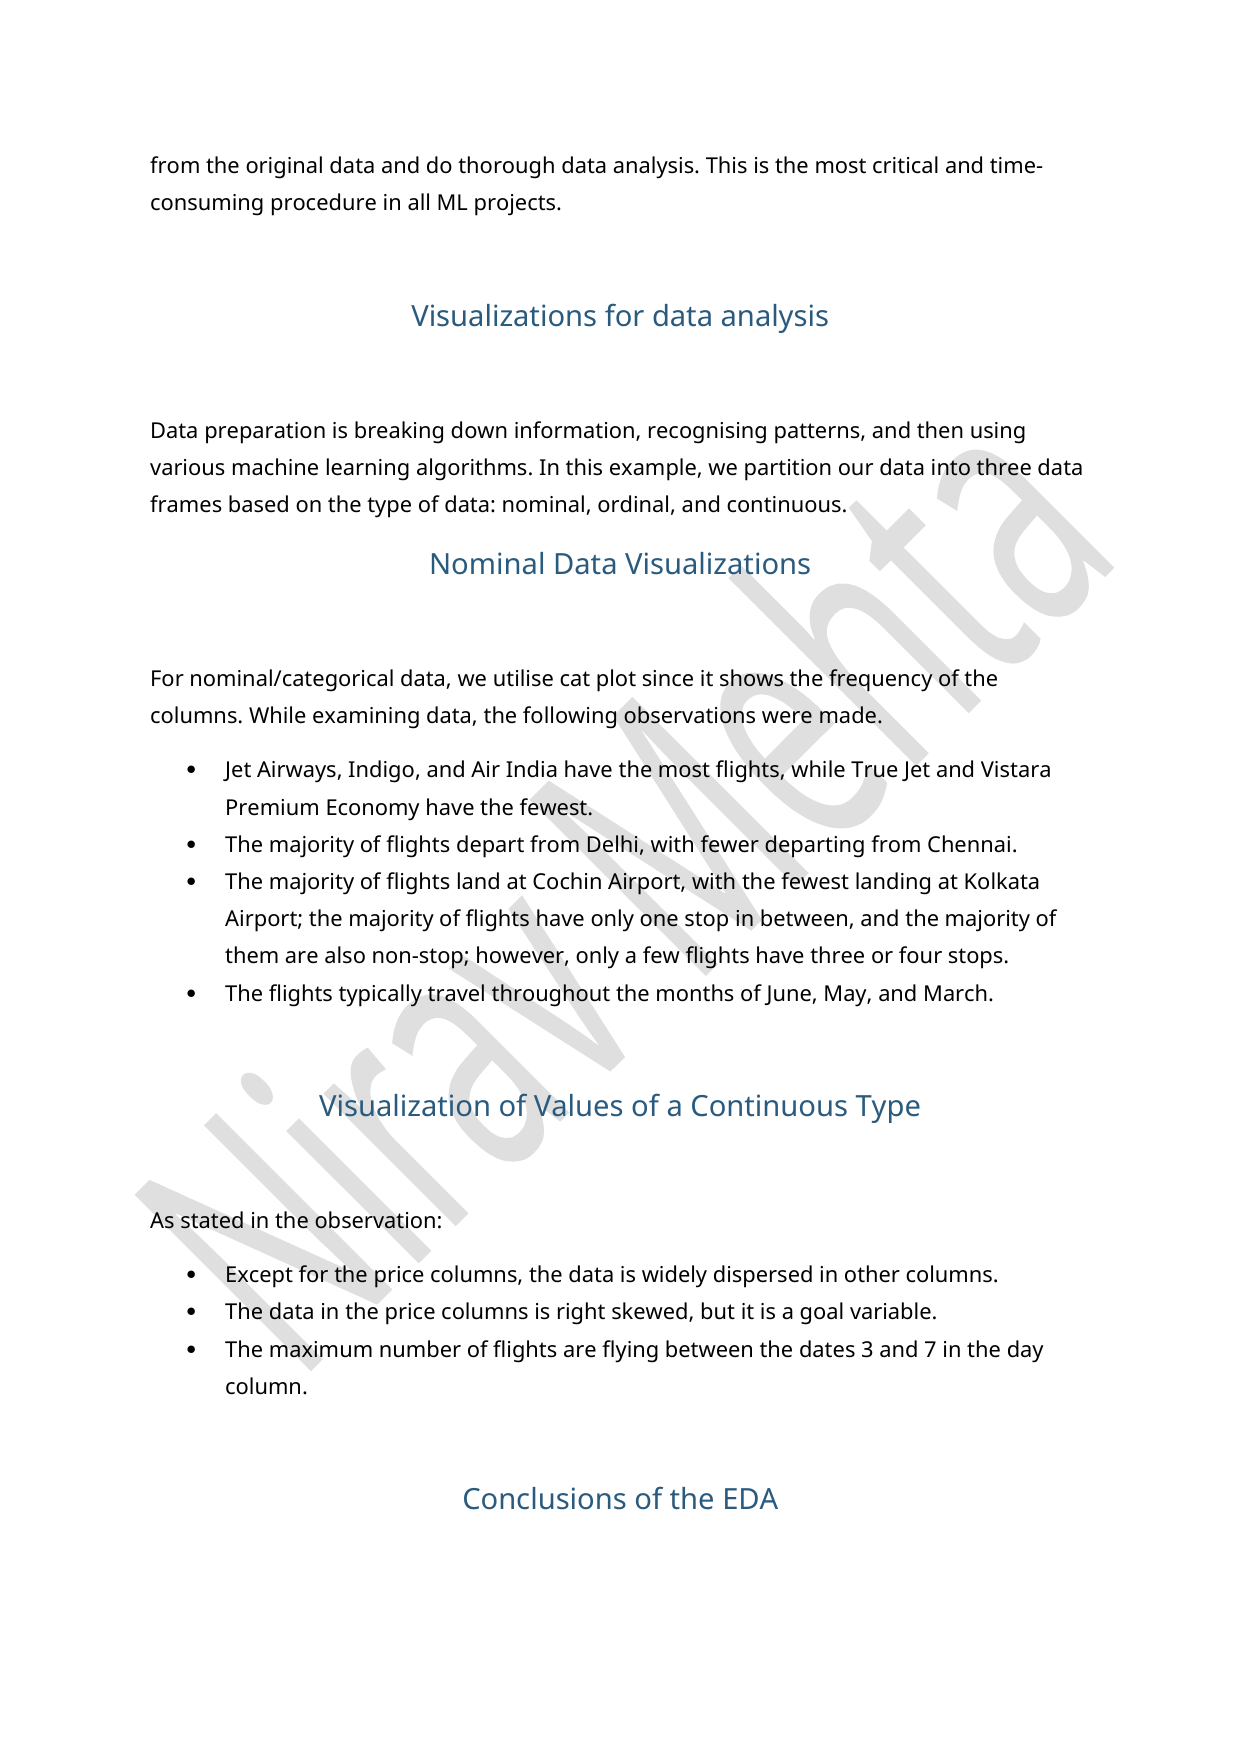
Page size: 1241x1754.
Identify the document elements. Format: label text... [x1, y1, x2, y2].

list Jet Airways, Indigo, and Air India have the most flights, while True Jet and Vistara Premium Economy have the fewest. [187, 754, 1090, 821]
subtitle Visualizations for data analysis [150, 295, 1090, 334]
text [150, 150, 1090, 217]
list The flights typically travel throughout the months of June, May, and March. [187, 977, 1090, 1007]
list The data in the price columns is right skewed, but it is a goal variable. [187, 1296, 1090, 1326]
list The majority of flights land at Cochin Airport, with the fewest landing at Kolkata Airport; the majority of flights have only one stop in between, and the majority of them are also non-stop; however, only a few flights have three or four stops. [187, 866, 1090, 970]
subtitle Nominal Data Visualizations [150, 543, 1090, 583]
text Data preparation is breaking down information, recognising patterns, and then using various machine learning algorithms. In this example, we partition our data into three data frames based on the type of data: nominal, ordinal, and continuous. [150, 415, 1090, 519]
text For nominal/categorical data, we utilise cat plot since it shows the frequency of the columns. While examining data, the following observations were made. [150, 663, 1090, 730]
subtitle Conclusions of the EDA [150, 1478, 1090, 1518]
subtitle Visualization of Values of a Continuous Type [150, 1085, 1090, 1125]
text As stated in the observation: [150, 1205, 1090, 1235]
list The maximum number of flights are flying between the dates 3 and 7 in the day column. [187, 1333, 1090, 1401]
list The majority of flights depart from Delhi, with fewer departing from Chennai. [187, 829, 1090, 858]
list Except for the price columns, the data is widely dispersed in other columns. [187, 1259, 1090, 1289]
